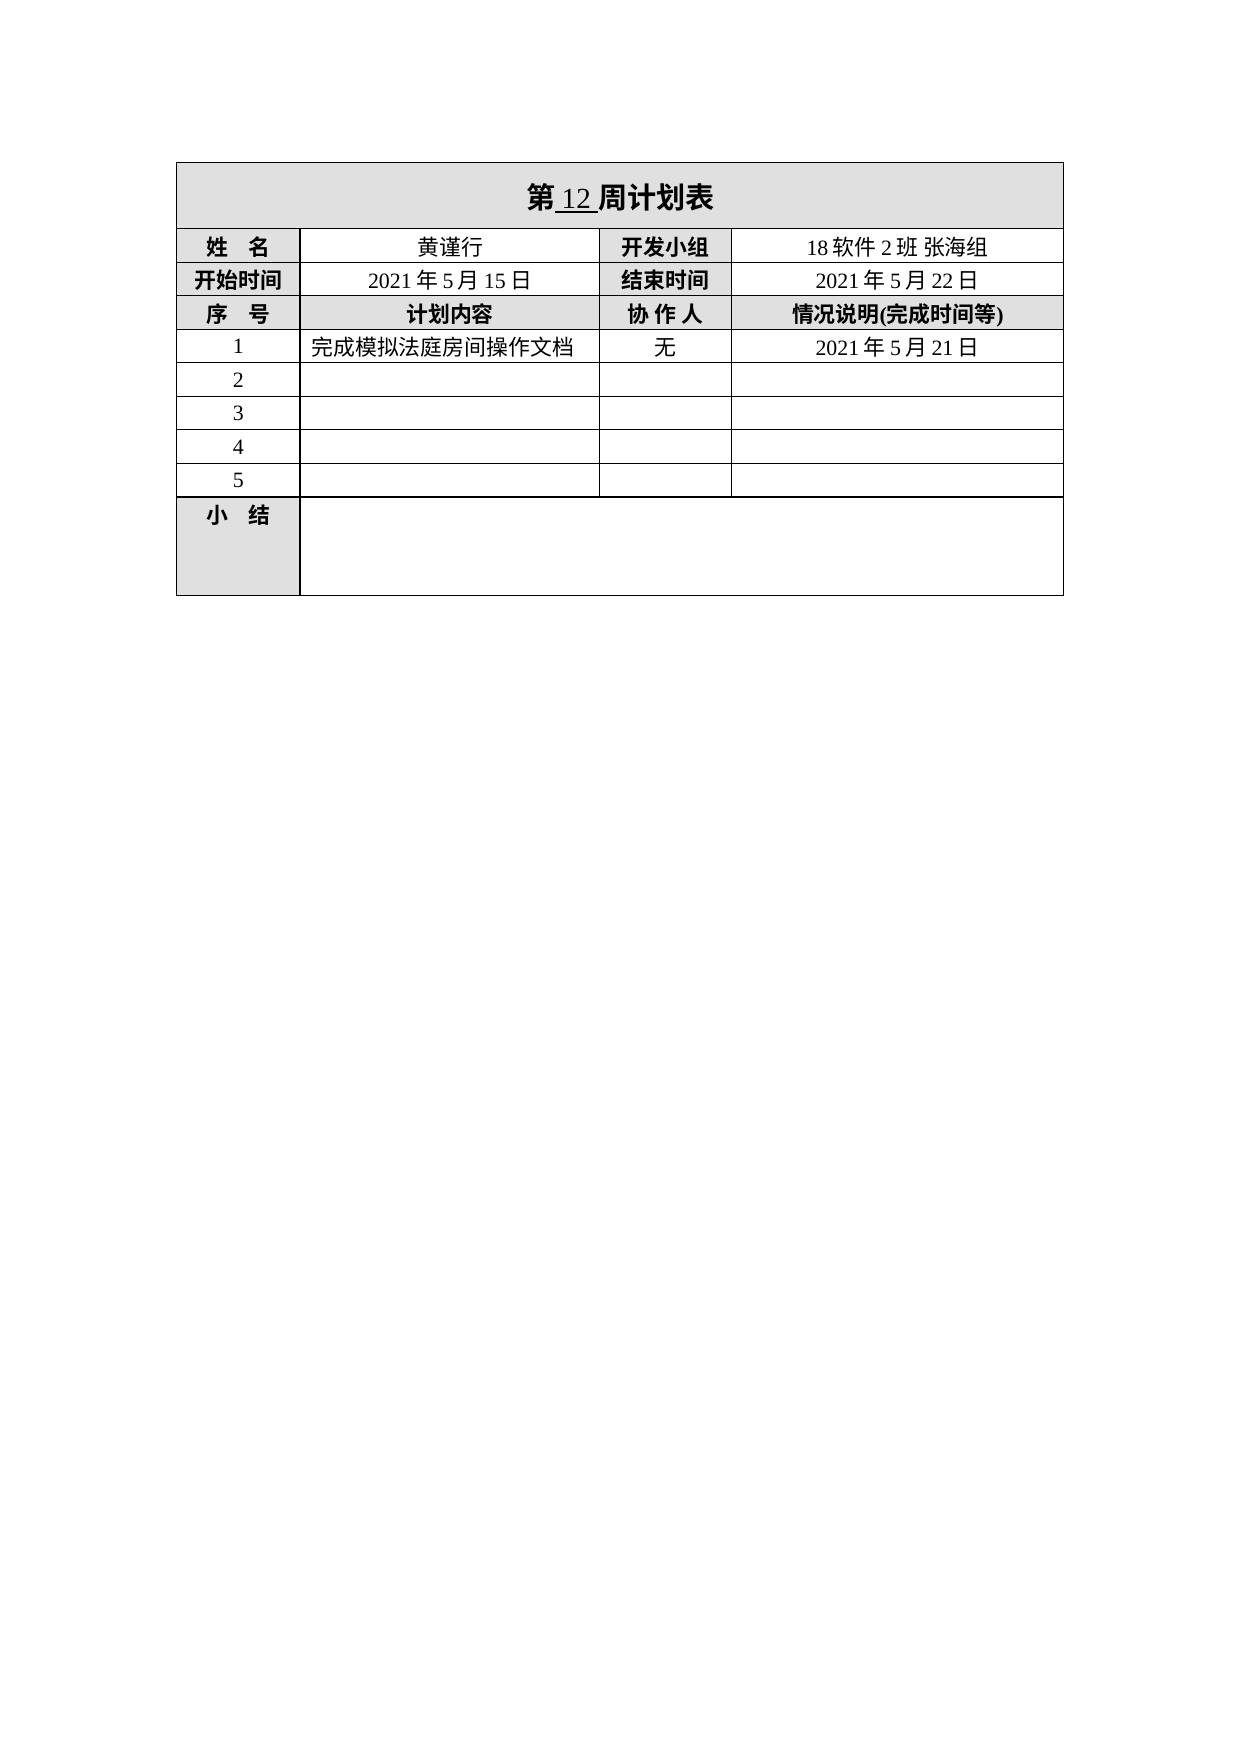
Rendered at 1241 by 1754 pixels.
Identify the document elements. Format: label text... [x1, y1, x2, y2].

table_cell 2 [177, 363, 299, 396]
table_cell 1 [177, 330, 299, 362]
table_cell 开发小组 [600, 229, 731, 262]
table_cell 2021年5月15日 [301, 263, 599, 295]
table_cell 开始时间 [177, 263, 299, 295]
table_cell [301, 397, 599, 429]
table_cell 3 [177, 397, 299, 429]
table_cell 计划内容 [301, 296, 599, 329]
table_cell [732, 363, 1063, 396]
table_cell 18软件2班 张海组 [732, 229, 1063, 262]
table_cell 结束时间 [600, 263, 731, 295]
table_cell [600, 363, 731, 396]
table_cell 无 [600, 330, 731, 362]
table_cell 情况说明(完成时间等) [732, 296, 1063, 329]
table_cell [732, 397, 1063, 429]
table_cell [600, 464, 731, 496]
table_cell [301, 430, 599, 463]
table_cell 4 [177, 430, 299, 463]
table_cell 姓 名 [177, 229, 299, 262]
table_cell 小 结 [177, 498, 299, 595]
table_cell [301, 363, 599, 396]
table_cell [600, 430, 731, 463]
table_cell 完成模拟法庭房间操作文档 [301, 330, 599, 362]
table_cell 5 [177, 464, 299, 496]
table_cell 协 作 人 [600, 296, 731, 329]
table_cell 序 号 [177, 296, 299, 329]
table_cell 黄谨行 [301, 229, 599, 262]
table_cell [732, 430, 1063, 463]
table_cell [301, 498, 1063, 595]
table_cell [732, 464, 1063, 496]
table_cell [600, 397, 731, 429]
table_cell [301, 464, 599, 496]
table_cell 2021年5月22日 [732, 263, 1063, 295]
table_cell 2021年5月21日 [732, 330, 1063, 362]
table_header 第 12 周计划表 [177, 163, 1063, 228]
